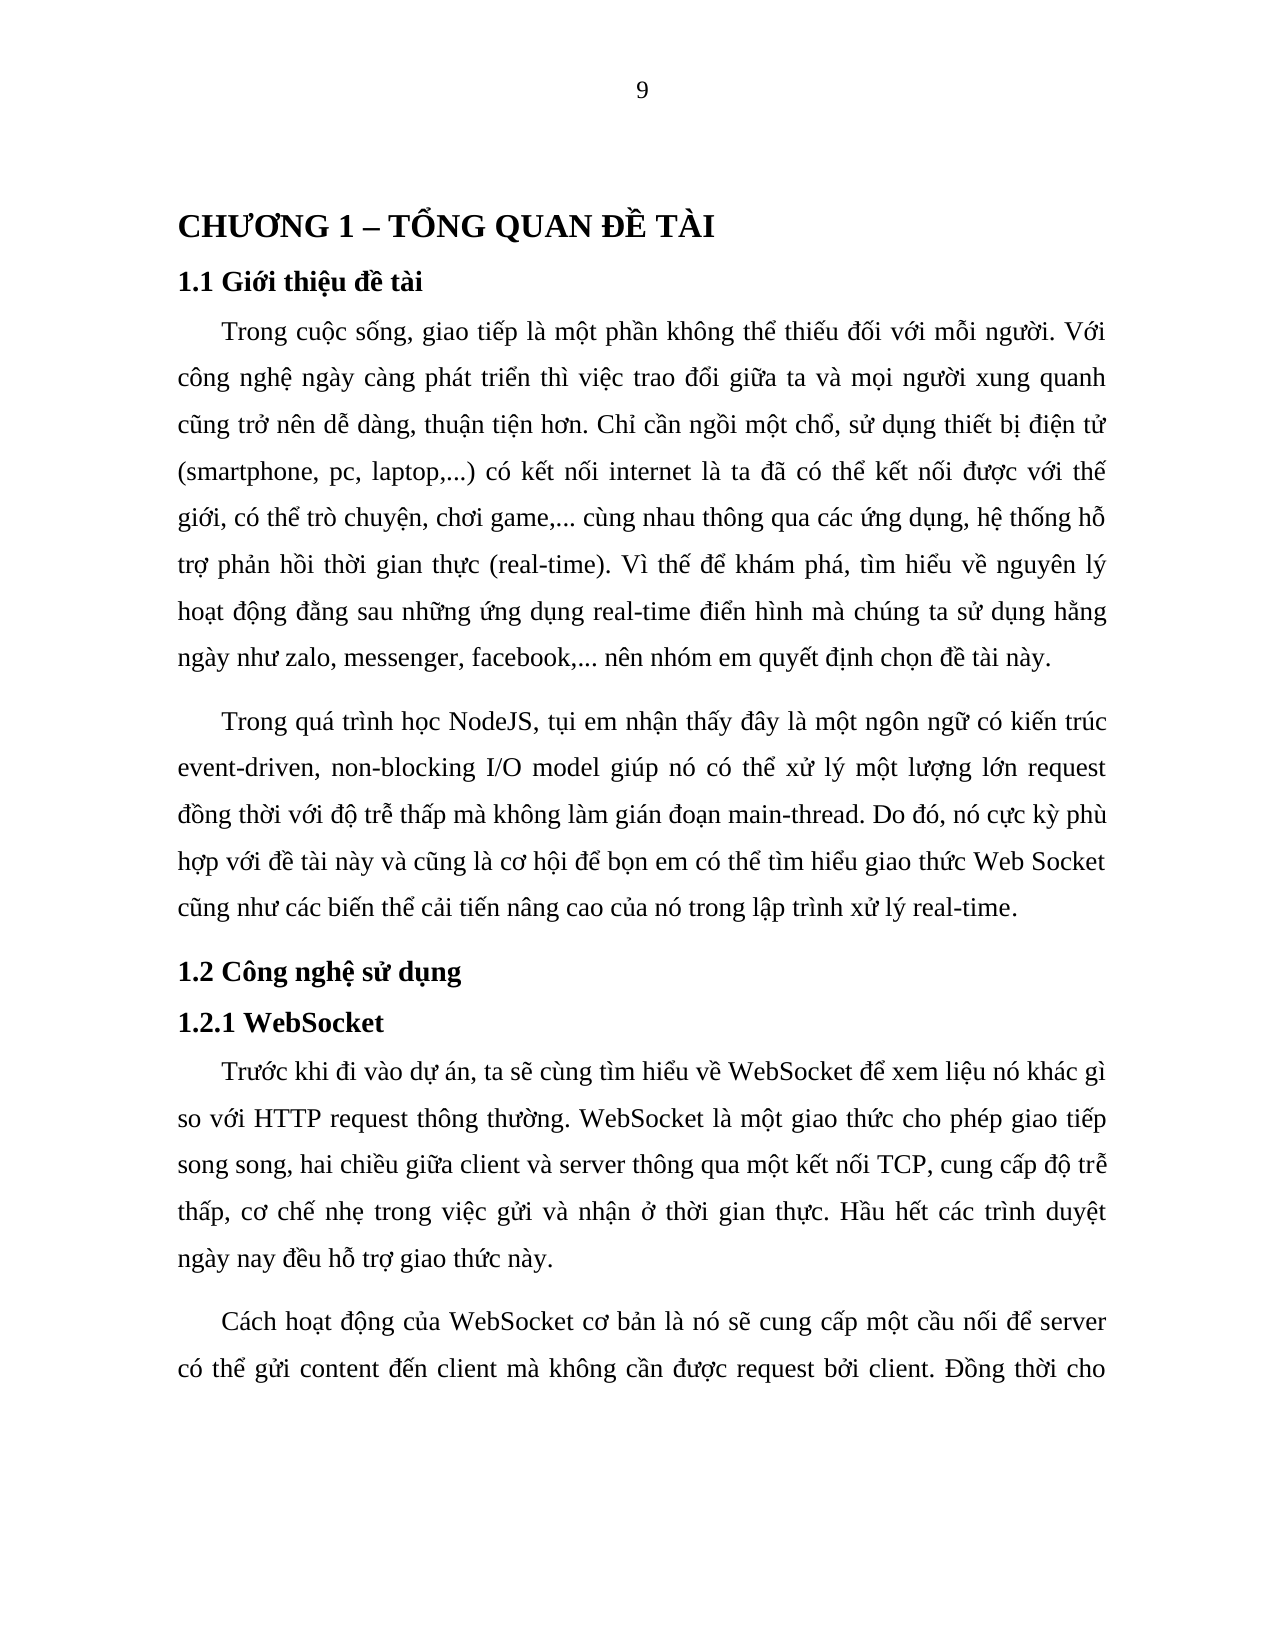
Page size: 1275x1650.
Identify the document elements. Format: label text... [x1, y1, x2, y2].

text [177, 1305, 1107, 1383]
text Trước khi đi vào dự án, ta sẽ cùng tìm hiểu về WebSocket để xem liệu nó khác gì so với HTTP request thông thường. WebSocket là một giao thức cho phép giao tiếp song song, hai chiều giữa client và server thông qua một kết nối TCP, cung cấp độ trễ thấp, cơ chế nhẹ trong việc gửi và nhận ở thời gian thực. Hầu hết các trình duyệt ngày nay đều hỗ trợ giao thức này. [177, 1055, 1107, 1273]
list Giới thiệu đề tài [177, 264, 1107, 298]
list Công nghệ sử dụng [177, 954, 1107, 988]
text Trong quá trình học NodeJS, tụi em nhận thấy đây là một ngôn ngữ có kiến trúc event-driven, non-blocking I/O model giúp nó có thể xử lý một lượng lớn request đồng thời với độ trễ thấp mà không làm gián đoạn main-thread. Do đó, nó cực kỳ phù hợp với đề tài này và cũng là cơ hội để bọn em có thể tìm hiểu giao thức Web Socket cũng như các biến thể cải tiến nâng cao của nó trong lập trình xử lý real-time. [177, 704, 1107, 922]
text Trong cuộc sống, giao tiếp là một phần không thể thiếu đối với mỗi người. Với công nghệ ngày càng phát triển thì việc trao đổi giữa ta và mọi người xung quanh cũng trở nên dễ dàng, thuận tiện hơn. Chỉ cần ngồi một chổ, sử dụng thiết bị điện tử (smartphone, pc, laptop,...) có kết nối internet là ta đã có thể kết nối được với thế giới, có thể trò chuyện, chơi game,... cùng nhau thông qua các ứng dụng, hệ thống hỗ trợ phản hồi thời gian thực (real-time). Vì thế để khám phá, tìm hiểu về nguyên lý hoạt động đằng sau những ứng dụng real-time điển hình mà chúng ta sử dụng hằng ngày như zalo, messenger, facebook,... nên nhóm em quyết định chọn đề tài này. [177, 314, 1107, 672]
text 1.2.1 WebSocket [177, 1005, 1107, 1038]
text CHƯƠNG 1 – TỔNG QUAN ĐỀ TÀI [177, 207, 1107, 245]
